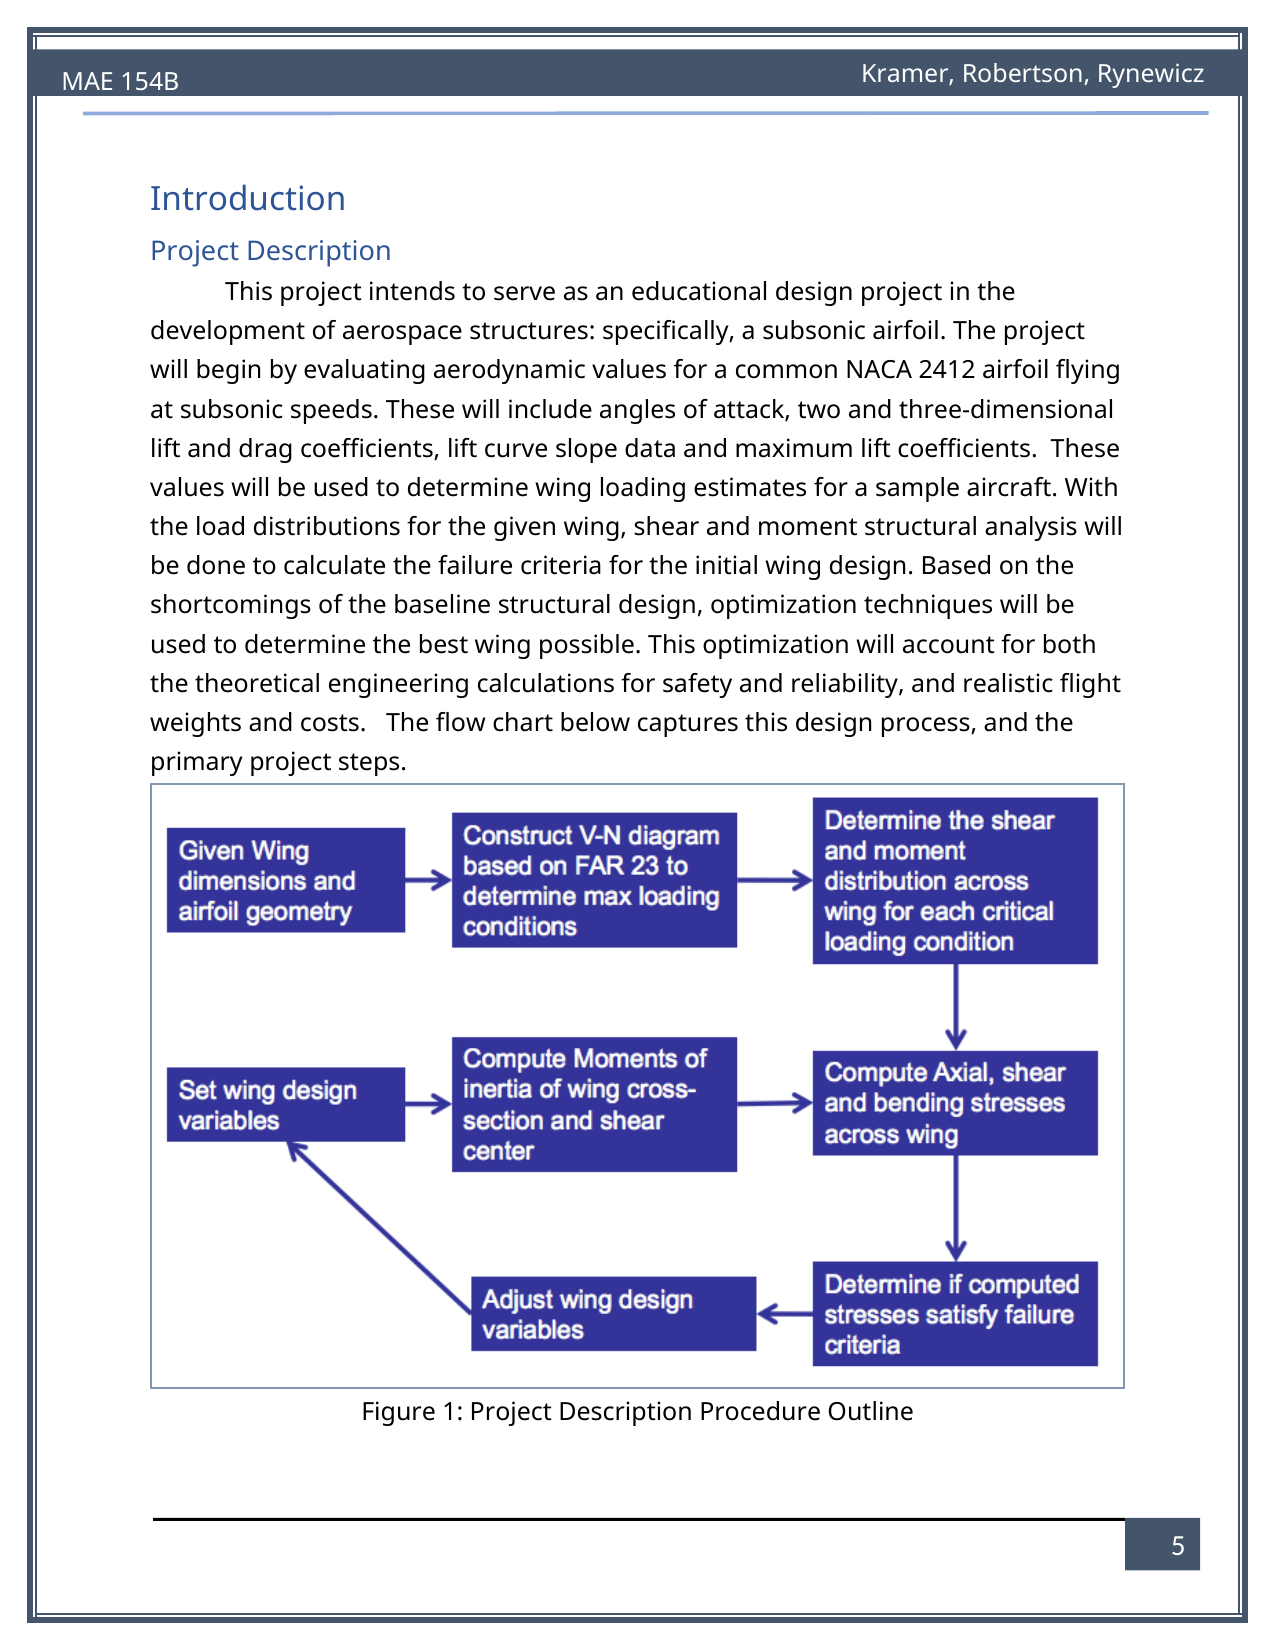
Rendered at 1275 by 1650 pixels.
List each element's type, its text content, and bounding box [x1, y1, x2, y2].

text Figure 1: Project Description Procedure Outline [150, 1393, 1125, 1427]
subtitle Introduction [150, 175, 1125, 220]
picture [152, 785, 1123, 1387]
subtitle Project Description [150, 231, 1125, 268]
text This project intends to serve as an educational design project in the development of aerospace structures: specifically, a subsonic airfoil. The project will begin by evaluating aerodynamic values for a common NACA 2412 airfoil flying at subsonic speeds. These will include angles of attack, two and three-dimensional lift and drag coefficients, lift curve slope data and maximum lift coefficients. These values will be used to determine wing loading estimates for a sample aircraft. With the load distributions for the given wing, shear and moment structural analysis will be done to calculate the failure criteria for the initial wing design. Based on the shortcomings of the baseline structural design, optimization techniques will be used to determine the best wing possible. This optimization will account for both the theoretical engineering calculations for safety and reliability, and realistic flight weights and costs. The flow chart below captures this design process, and the primary project steps. [150, 274, 1125, 778]
